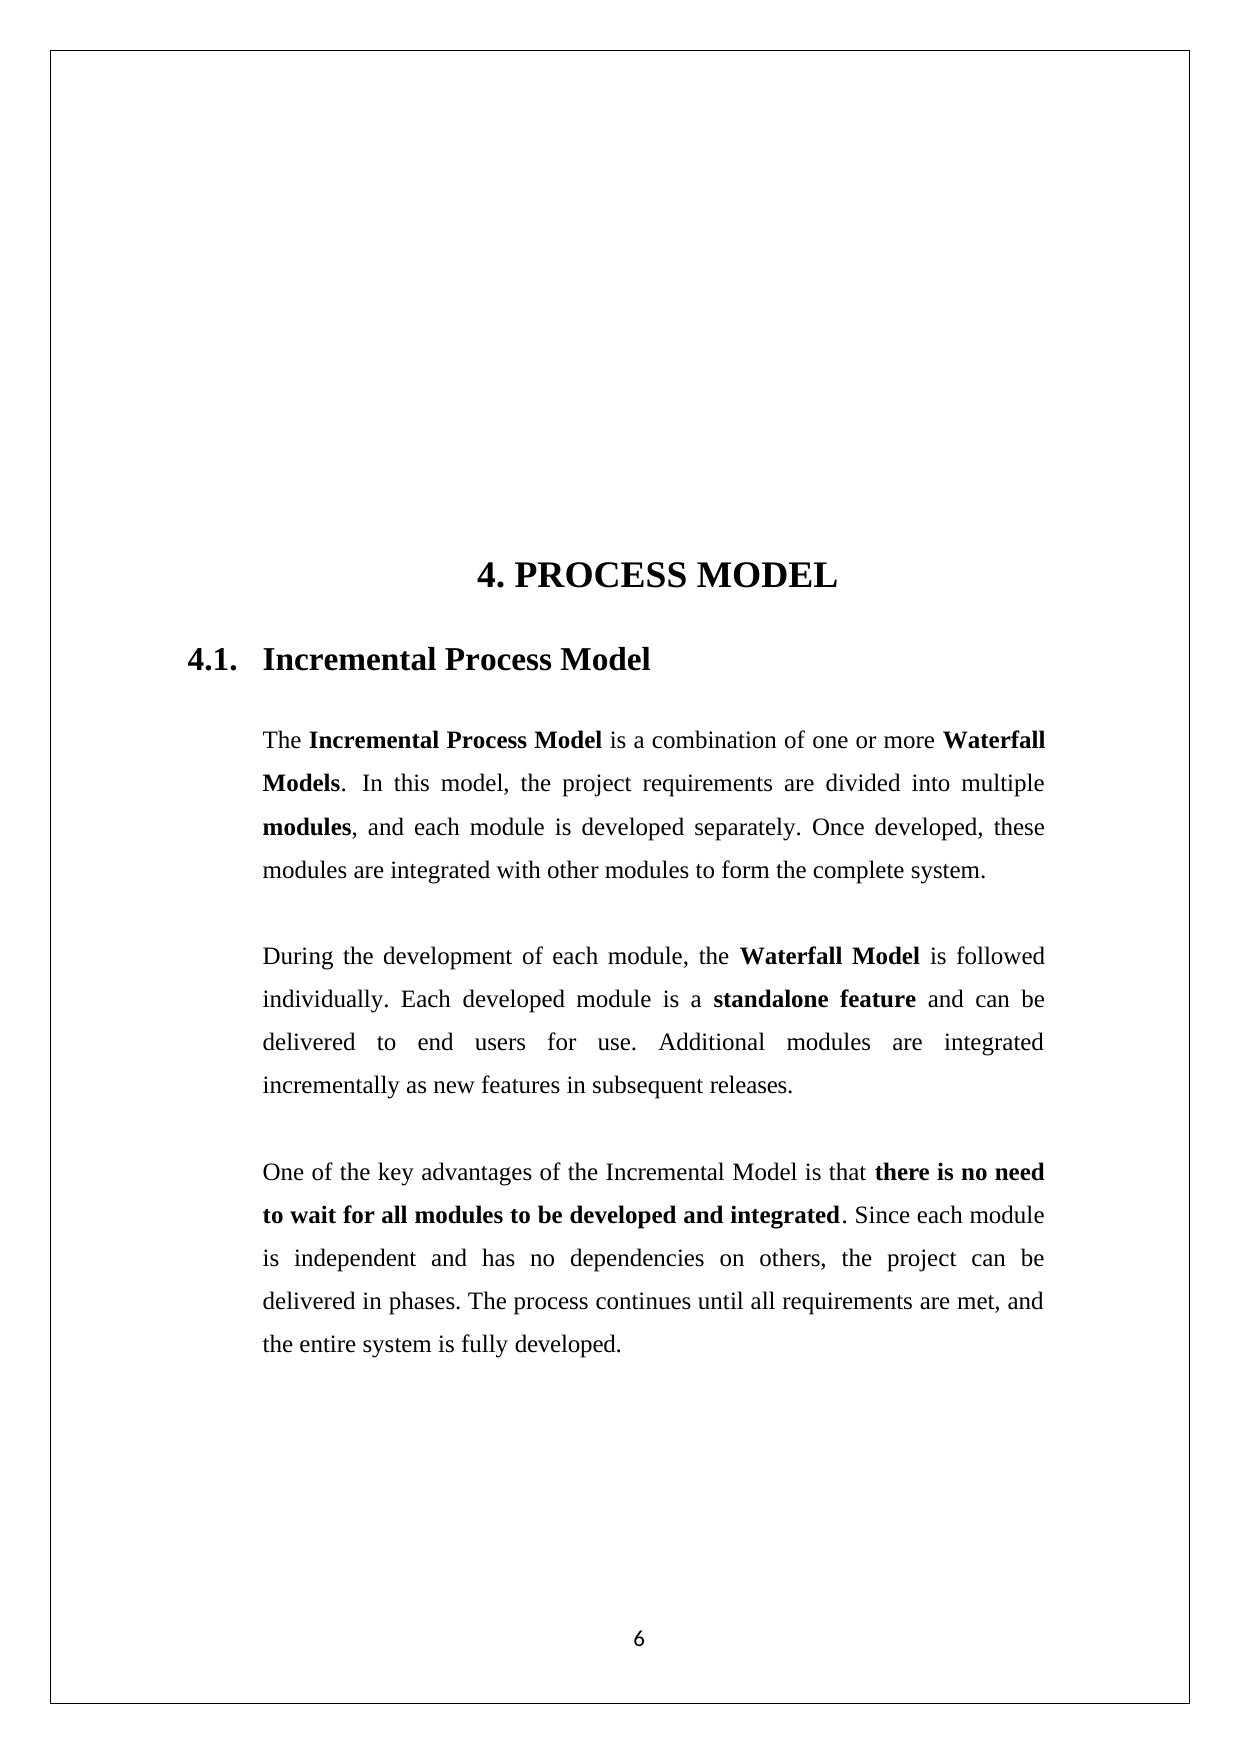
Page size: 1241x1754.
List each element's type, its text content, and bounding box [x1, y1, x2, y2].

text The Incremental Process Model is a combination of one or more Waterfall Models. In this model, the project requirements are divided into multiple modules, and each module is developed separately. Once developed, these modules are integrated with other modules to form the complete system. [262, 725, 1045, 883]
text During the development of each module, the Waterfall Model is followed individually. Each developed module is a standalone feature and can be delivered to end users for use. Additional modules are integrated incrementally as new features in subsequent releases. [262, 941, 1045, 1099]
list PROCESS MODEL [225, 552, 1090, 596]
list Incremental Process Model [187, 639, 1090, 677]
text One of the key advantages of the Incremental Model is that there is no need to wait for all modules to be developed and integrated. Since each module is independent and has no dependencies on others, the project can be delivered in phases. The process continues until all requirements are met, and the entire system is fully developed. [262, 1157, 1045, 1358]
